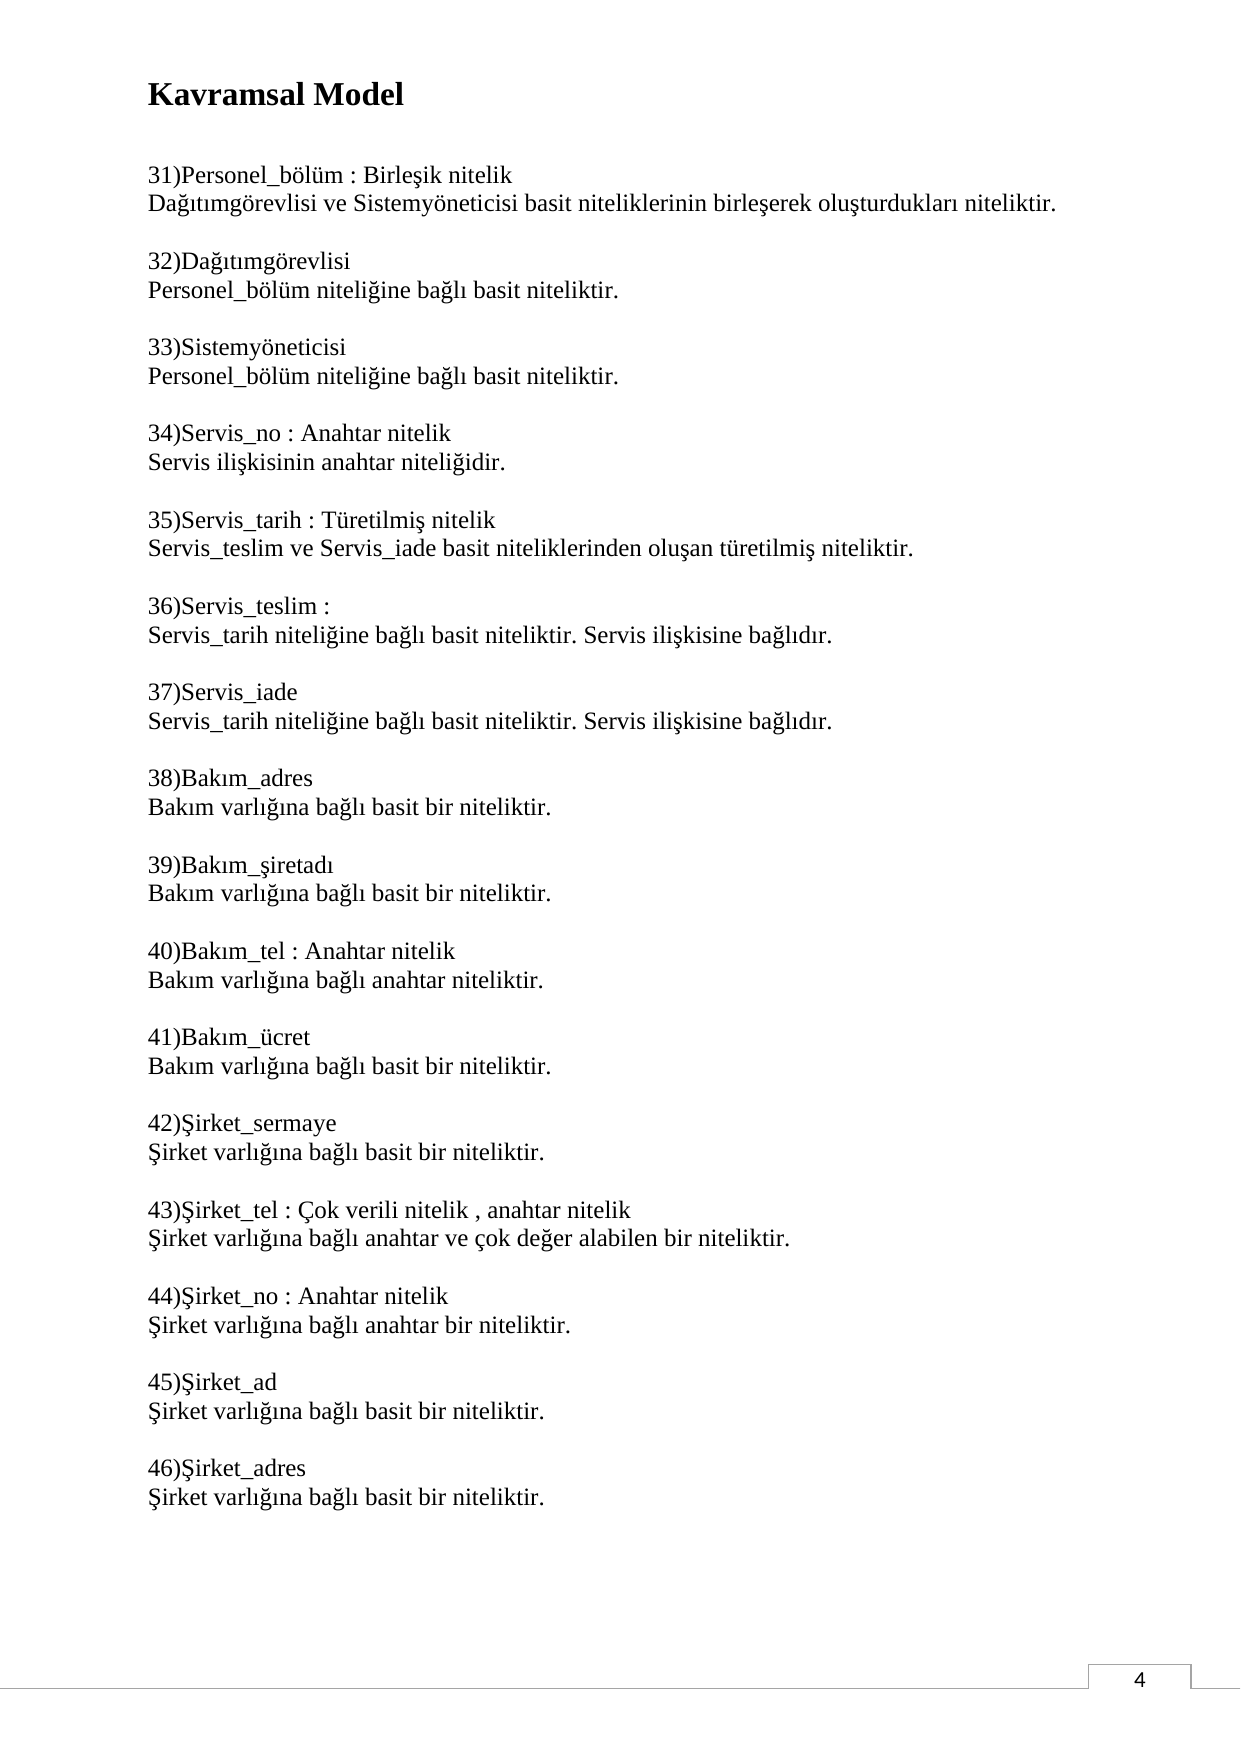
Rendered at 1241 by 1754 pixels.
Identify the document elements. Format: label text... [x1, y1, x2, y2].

text 32)Dağıtımgörevlisi [148, 246, 1093, 275]
text Dağıtımgörevlisi ve Sistemyöneticisi basit niteliklerinin birleşerek oluşturdukları niteliktir. [148, 188, 1093, 217]
text Servis ilişkisinin anahtar niteliğidir. [148, 447, 1093, 476]
text 39)Bakım_şiretadı [148, 850, 1093, 878]
text Servis_teslim ve Servis_iade basit niteliklerinden oluşan türetilmiş niteliktir. [148, 533, 1093, 562]
text 36)Servis_teslim : [148, 591, 1093, 620]
text 41)Bakım_ücret [148, 1022, 1093, 1051]
text Personel_bölüm niteliğine bağlı basit niteliktir. [148, 275, 1093, 303]
text Bakım varlığına bağlı basit bir niteliktir. [148, 1051, 1093, 1080]
text Şirket varlığına bağlı anahtar ve çok değer alabilen bir niteliktir. [148, 1223, 1093, 1252]
text 46)Şirket_adres [148, 1453, 1093, 1482]
text Şirket varlığına bağlı basit bir niteliktir. [148, 1137, 1093, 1166]
text 33)Sistemyöneticisi [148, 332, 1093, 361]
text 38)Bakım_adres [148, 763, 1093, 792]
text 37)Servis_iade [148, 677, 1093, 706]
text 45)Şirket_ad [148, 1367, 1093, 1396]
text Bakım varlığına bağlı basit bir niteliktir. [148, 878, 1093, 907]
text 42)Şirket_sermaye [148, 1108, 1093, 1137]
text 40)Bakım_tel : Anahtar nitelik [148, 936, 1093, 965]
text Servis_tarih niteliğine bağlı basit niteliktir. Servis ilişkisine bağlıdır. [148, 706, 1093, 735]
text 43)Şirket_tel : Çok verili nitelik , anahtar nitelik [148, 1195, 1093, 1223]
text Şirket varlığına bağlı basit bir niteliktir. [148, 1482, 1093, 1511]
text Bakım varlığına bağlı basit bir niteliktir. [148, 792, 1093, 821]
text 44)Şirket_no : Anahtar nitelik [148, 1281, 1093, 1310]
text Bakım varlığına bağlı anahtar niteliktir. [148, 965, 1093, 993]
text 31)Personel_bölüm : Birleşik nitelik [148, 160, 1093, 188]
text Şirket varlığına bağlı anahtar bir niteliktir. [148, 1310, 1093, 1338]
text 34)Servis_no : Anahtar nitelik [148, 418, 1093, 447]
text Personel_bölüm niteliğine bağlı basit niteliktir. [148, 361, 1093, 390]
text 35)Servis_tarih : Türetilmiş nitelik [148, 505, 1093, 533]
text Şirket varlığına bağlı basit bir niteliktir. [148, 1396, 1093, 1425]
text Servis_tarih niteliğine bağlı basit niteliktir. Servis ilişkisine bağlıdır. [148, 620, 1093, 648]
